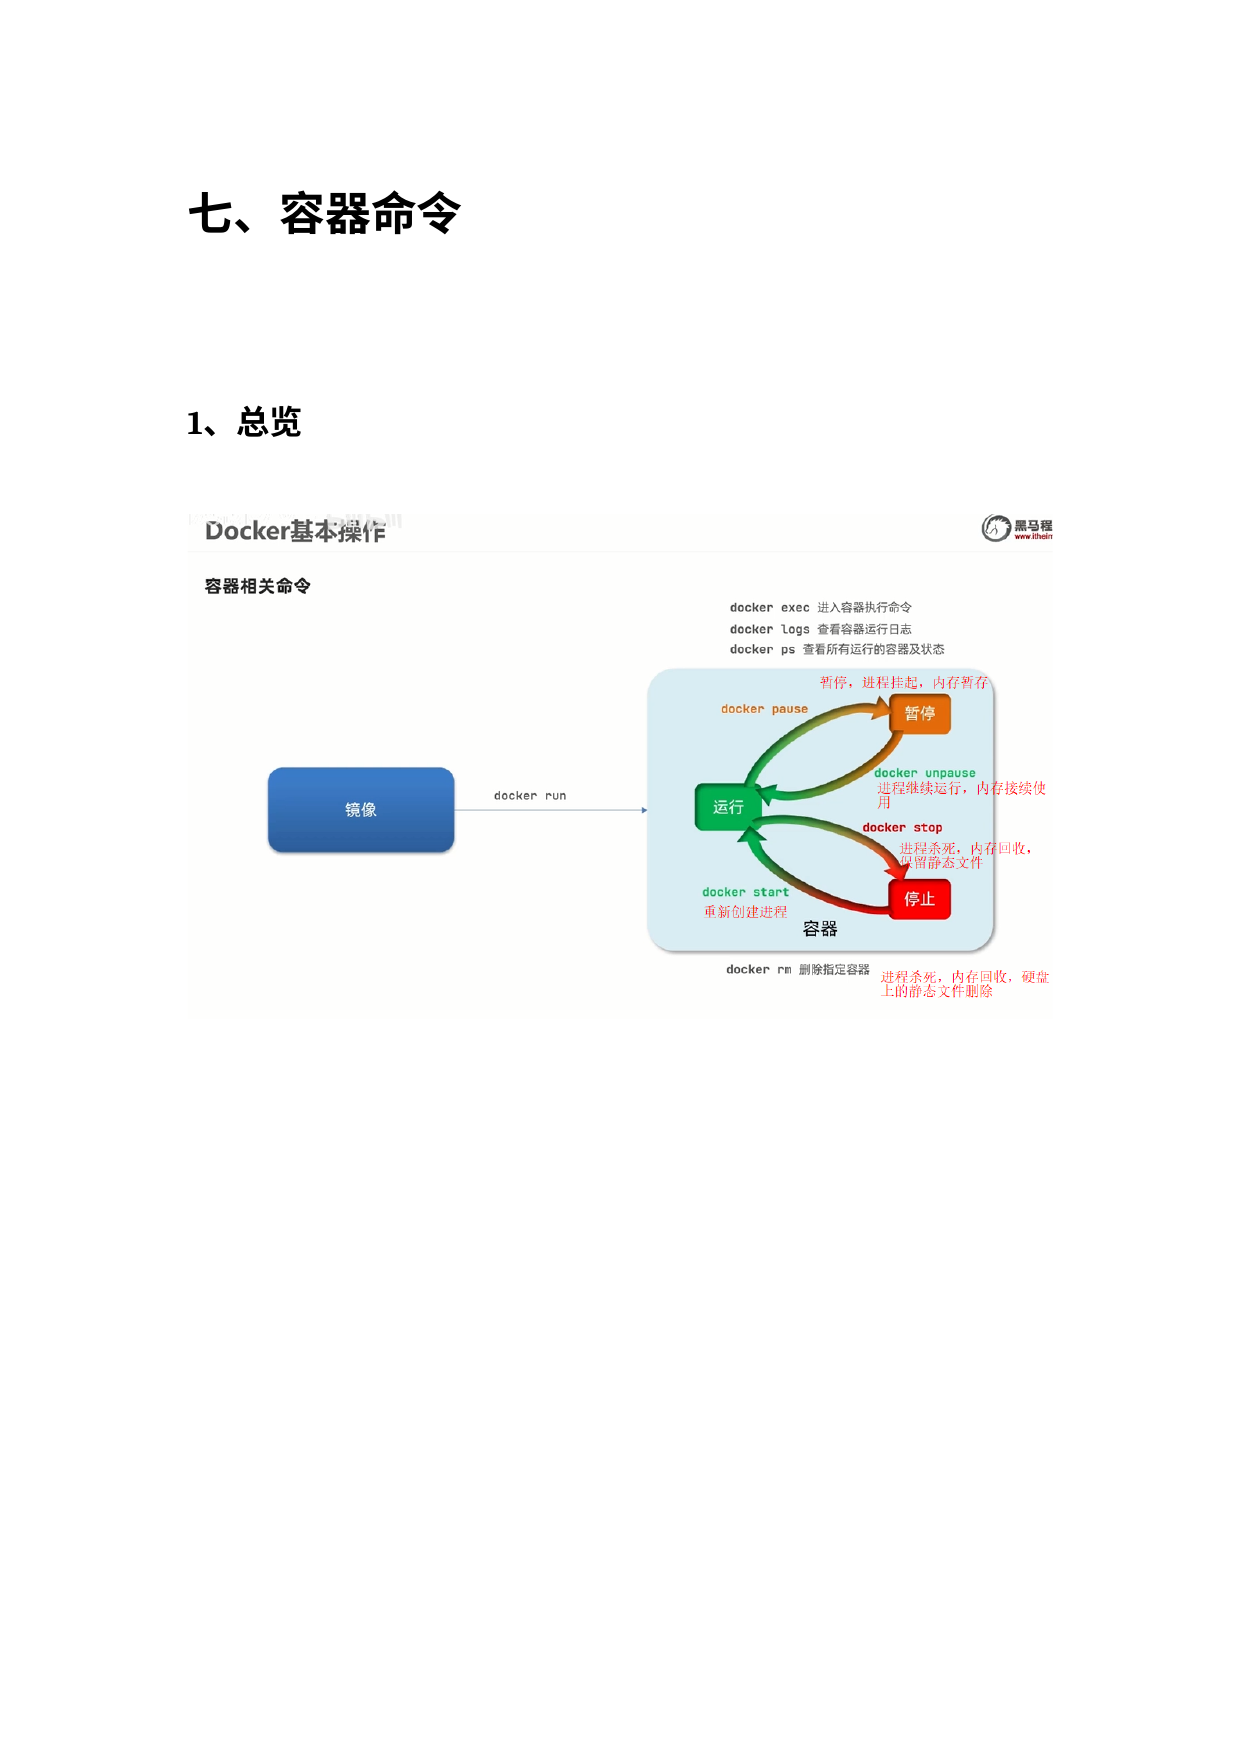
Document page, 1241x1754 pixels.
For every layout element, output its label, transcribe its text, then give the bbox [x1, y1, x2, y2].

subtitle 1、总览 [187, 387, 1053, 452]
picture [187, 514, 1053, 1019]
subtitle 七、容器命令 [187, 162, 1053, 259]
